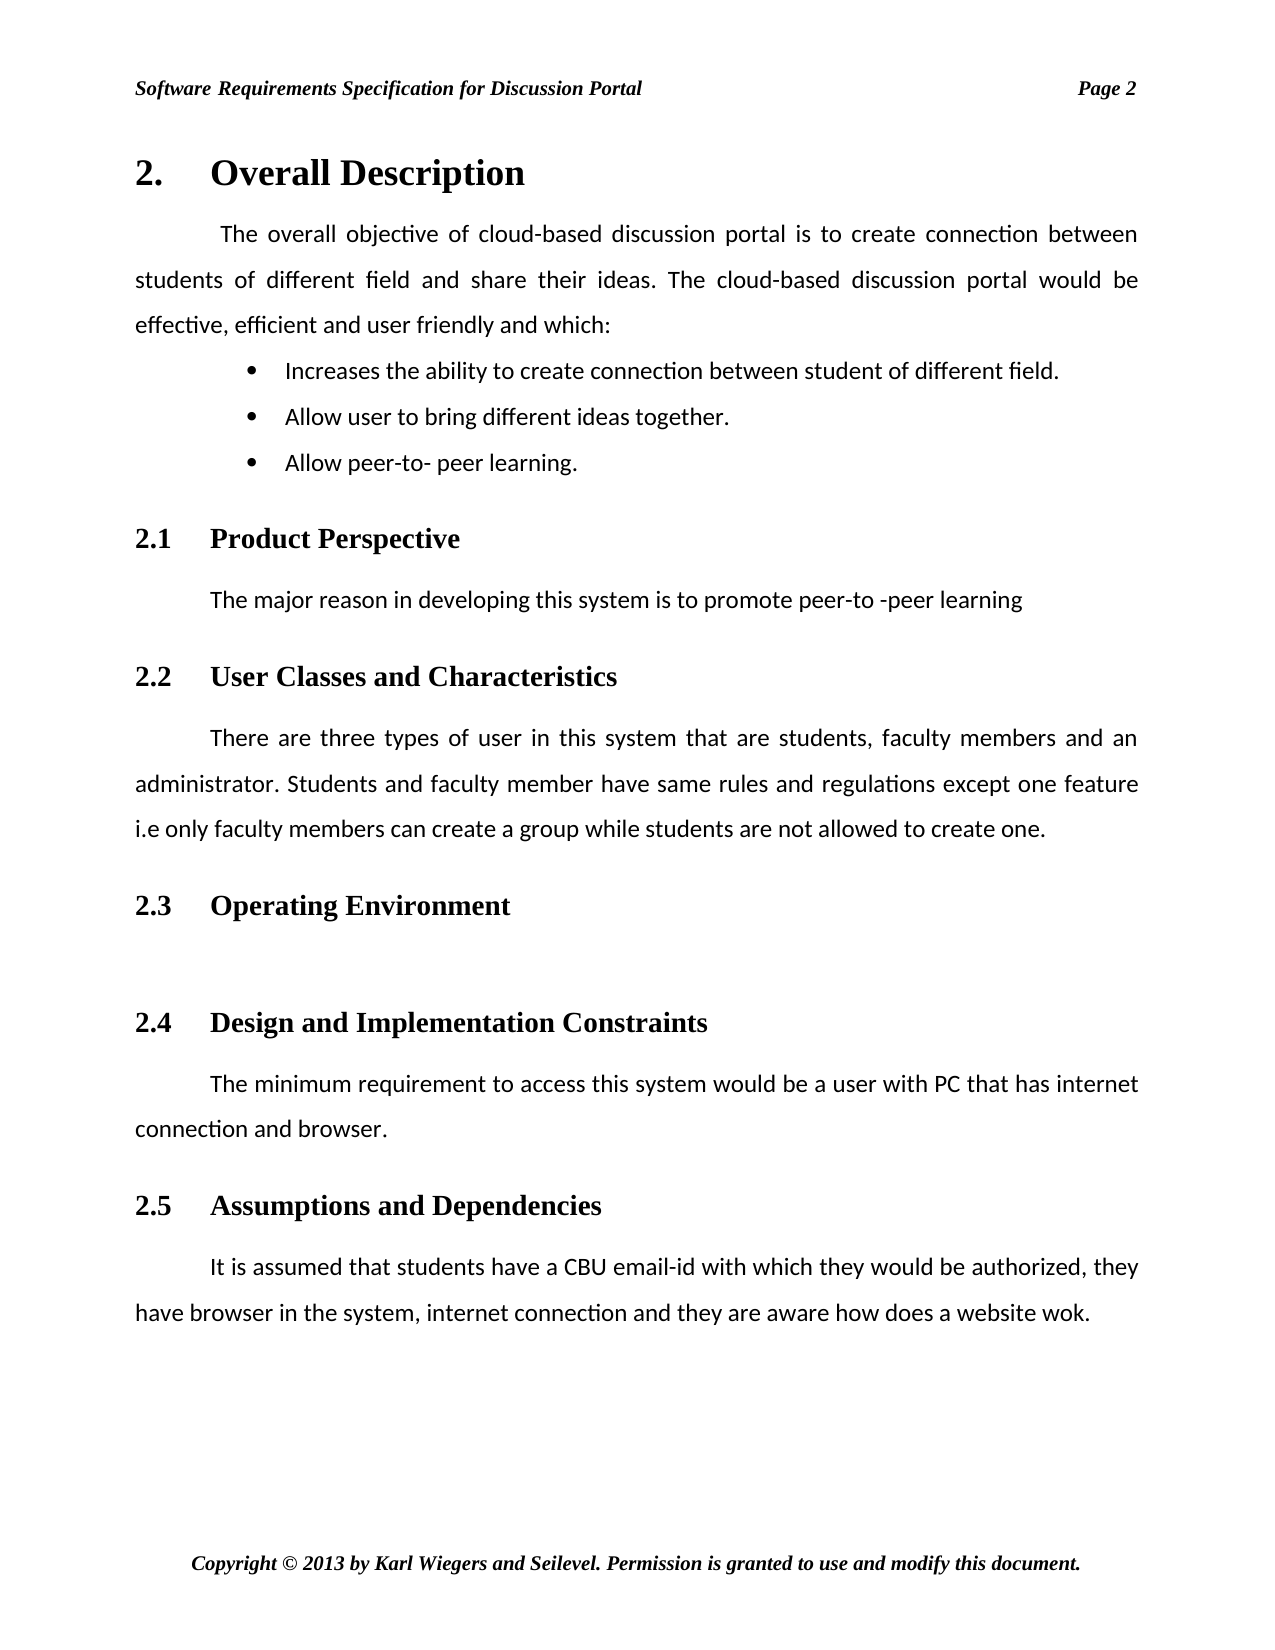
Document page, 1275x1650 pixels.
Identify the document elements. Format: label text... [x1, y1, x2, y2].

subtitle Operating Environment [135, 888, 1140, 922]
text The overall objective of cloud-based discussion portal is to create connection between students of different field and share their ideas. The cloud-based discussion portal would be effective, efficient and user friendly and which: [135, 218, 1140, 340]
list Allow peer-to- peer learning. [247, 447, 1140, 477]
text It is assumed that students have a CBU email-id with which they would be authorized, they have browser in the system, internet connection and they are aware how does a website wok. [135, 1251, 1140, 1327]
subtitle Design and Implementation Constraints [135, 1005, 1140, 1039]
subtitle Product Perspective [135, 522, 1140, 555]
text The minimum requirement to access this system would be a user with PC that has internet connection and browser. [135, 1068, 1140, 1144]
list Increases the ability to create connection between student of different field. [247, 355, 1140, 386]
list Allow user to bring different ideas together. [247, 401, 1140, 432]
subtitle Overall Description [135, 150, 1140, 193]
subtitle Assumptions and Dependencies [135, 1188, 1140, 1222]
text The major reason in developing this system is to promote peer-to -peer learning [135, 584, 1140, 615]
subtitle User Classes and Characteristics [135, 659, 1140, 693]
text There are three types of user in this system that are students, faculty members and an administrator. Students and faculty member have same rules and regulations except one feature i.e only faculty members can create a group while students are not allowed to create one. [135, 722, 1140, 844]
